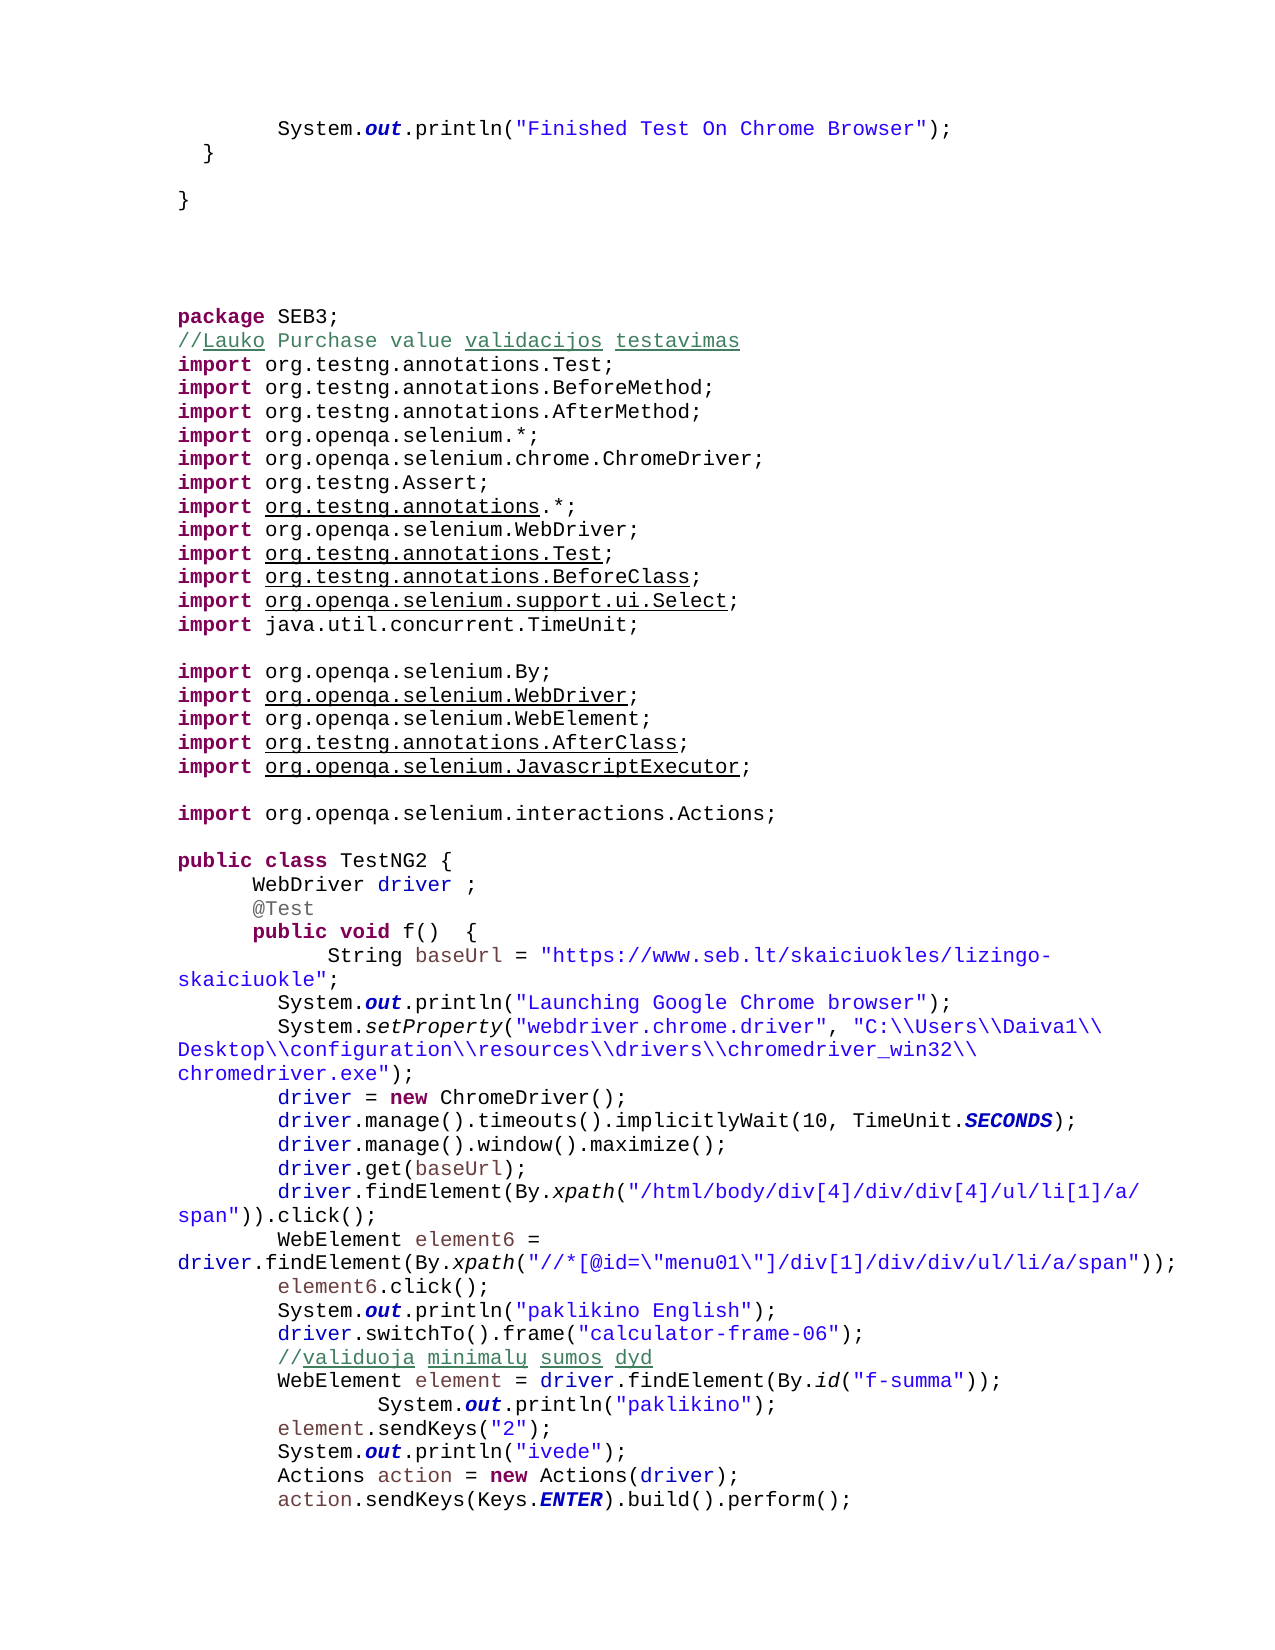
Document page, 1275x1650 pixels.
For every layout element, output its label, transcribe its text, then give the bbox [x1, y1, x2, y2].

text WebElement element = driver.findElement(By.id("f-summa")); [177, 1371, 1186, 1394]
text driver.get(baseUrl); [177, 1158, 1186, 1181]
text package SEB3; [177, 306, 1186, 330]
text element6.click(); [177, 1276, 1186, 1299]
text System.setProperty("webdriver.chrome.driver", "C:\\Users\\Daiva1\\Desktop\\configuration\\resources\\drivers\\chromedriver_win32\\chromedriver.exe"); [177, 1016, 1186, 1087]
text import org.testng.annotations.BeforeMethod; [177, 377, 1186, 401]
text import org.testng.Assert; [177, 472, 1186, 496]
text driver = new ChromeDriver(); [177, 1087, 1186, 1110]
text import org.openqa.selenium.*; [177, 425, 1186, 448]
text import org.openqa.selenium.JavascriptExecutor; [177, 756, 1186, 779]
text import org.testng.annotations.AfterClass; [177, 732, 1186, 756]
text //Lauko Purchase value validacijos testavimas [177, 330, 1186, 354]
text System.out.println("ivede"); [177, 1441, 1186, 1465]
text } [177, 142, 1186, 165]
text driver.findElement(By.xpath("/html/body/div[4]/div/div[4]/ul/li[1]/a/span")).click(); [177, 1181, 1186, 1229]
text import org.openqa.selenium.WebDriver; [177, 519, 1186, 543]
text String baseUrl = "https://www.seb.lt/skaiciuokles/lizingo-skaiciuokle"; [177, 945, 1186, 992]
text System.out.println("paklikino English"); [177, 1299, 1186, 1323]
text Actions action = new Actions(driver); [177, 1465, 1186, 1489]
text element.sendKeys("2"); [177, 1418, 1186, 1441]
text driver.manage().timeouts().implicitlyWait(10, TimeUnit.SECONDS); [177, 1110, 1186, 1134]
text import org.testng.annotations.Test; [177, 354, 1186, 377]
text import org.openqa.selenium.interactions.Actions; [177, 803, 1186, 827]
text import org.openqa.selenium.chrome.ChromeDriver; [177, 448, 1186, 472]
text import org.testng.annotations.AfterMethod; [177, 401, 1186, 425]
text //validuoja minimalų sumos dyd [177, 1347, 1186, 1371]
text public class TestNG2 { [177, 850, 1186, 874]
text import org.openqa.selenium.WebDriver; [177, 685, 1186, 708]
text System.out.println("Finished Test On Chrome Browser"); [177, 118, 1186, 142]
text import org.openqa.selenium.By; [177, 661, 1186, 685]
text WebElement element6 = driver.findElement(By.xpath("//*[@id=\"menu01\"]/div[1]/div/div/ul/li/a/span")); [177, 1229, 1186, 1276]
text import org.testng.annotations.Test; [177, 543, 1186, 567]
text @Test [177, 898, 1186, 921]
text driver.manage().window().maximize(); [177, 1134, 1186, 1158]
text import java.util.concurrent.TimeUnit; [177, 614, 1186, 637]
text import org.testng.annotations.*; [177, 496, 1186, 519]
text public void f() { [177, 921, 1186, 945]
text WebDriver driver ; [177, 874, 1186, 898]
text } [177, 189, 1186, 213]
text import org.openqa.selenium.support.ui.Select; [177, 590, 1186, 614]
text import org.openqa.selenium.WebElement; [177, 708, 1186, 732]
text System.out.println("Launching Google Chrome browser"); [177, 992, 1186, 1016]
text import org.testng.annotations.BeforeClass; [177, 567, 1186, 590]
text driver.switchTo().frame("calculator-frame-06"); [177, 1323, 1186, 1347]
text System.out.println("paklikino"); [177, 1394, 1186, 1418]
text action.sendKeys(Keys.ENTER).build().perform(); [177, 1489, 1186, 1512]
